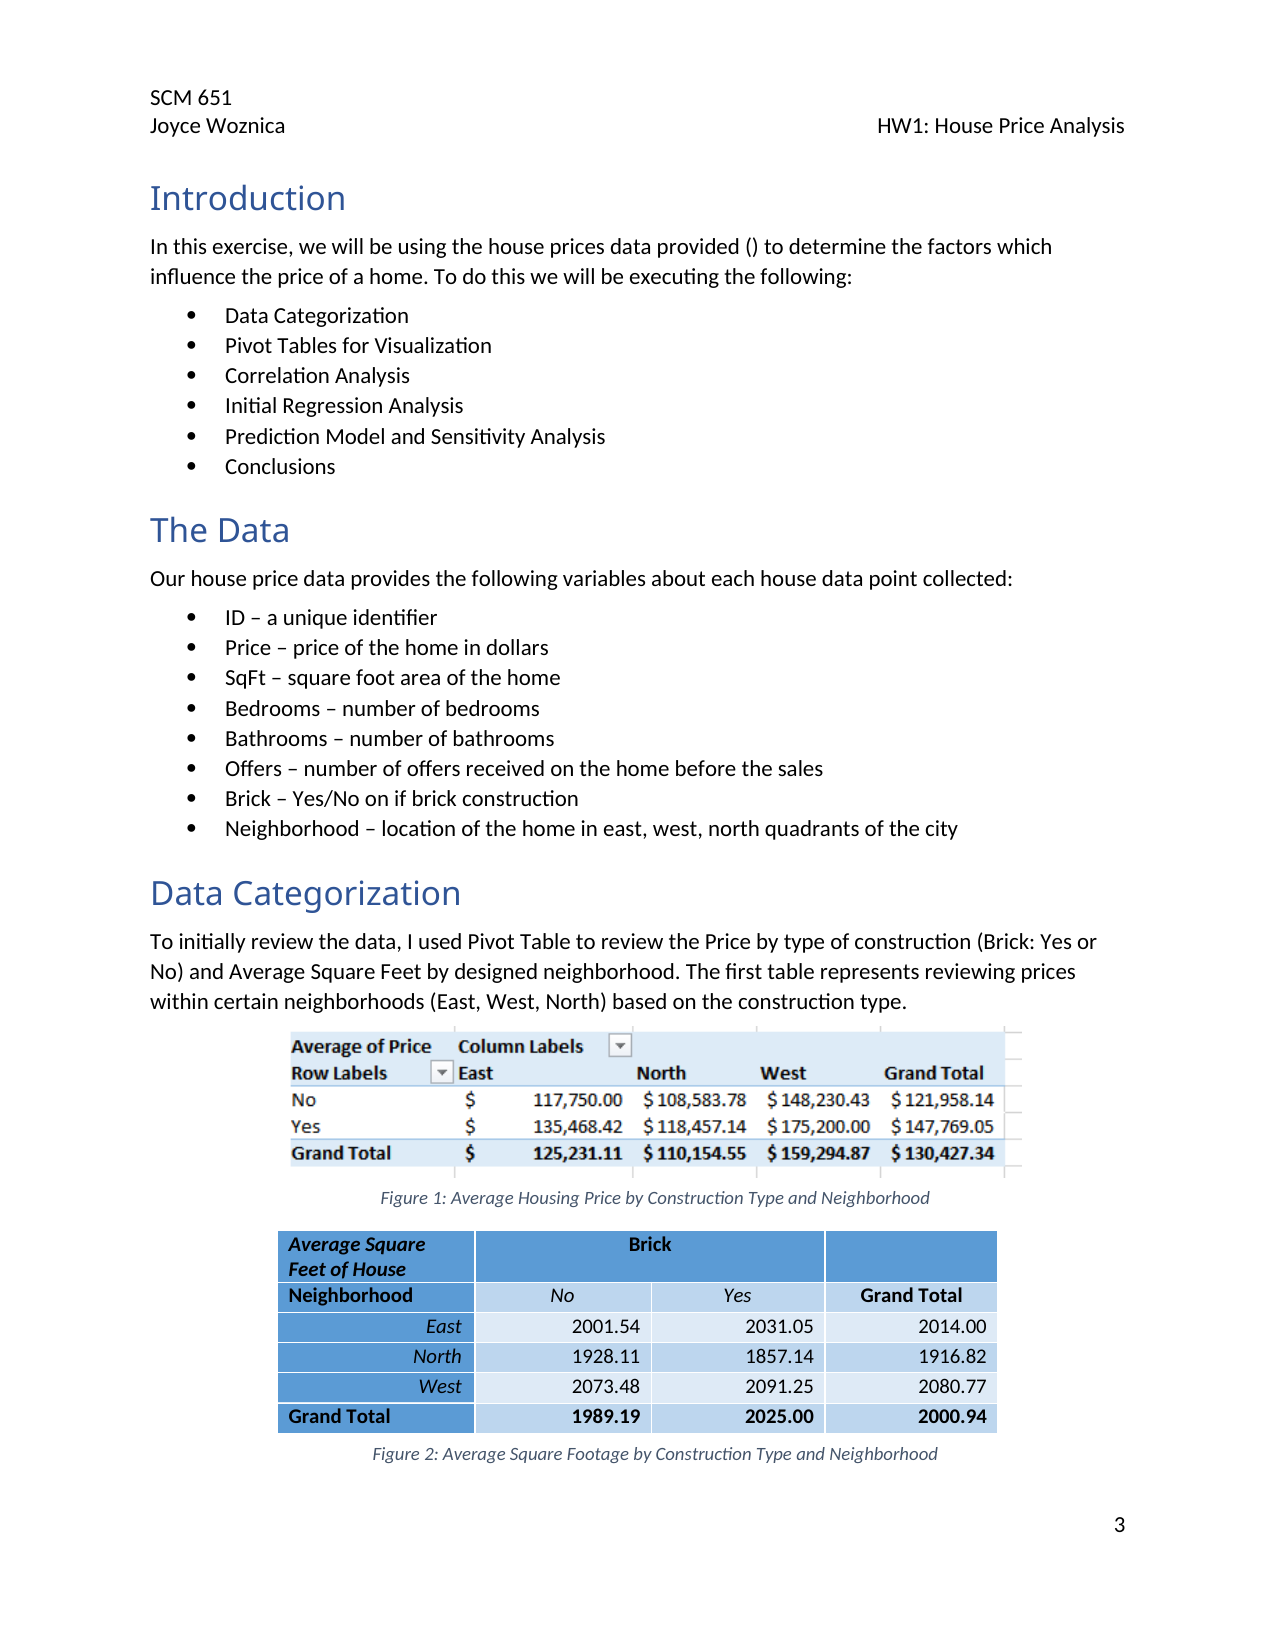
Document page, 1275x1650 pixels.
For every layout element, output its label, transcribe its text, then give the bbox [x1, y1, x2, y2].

text Our house price data provides the following variables about each house data point collected: [150, 564, 1125, 593]
list Offers – number of offers received on the home before the sales [187, 754, 1125, 782]
text To initially review the data, I used Pivot Table to review the Price by type of construction (Brick: Yes or No) and Average Square Feet by designed neighborhood. The first table represents reviewing prices within certain neighborhoods (East, West, North) based on the construction type. [150, 927, 1125, 1016]
list SqFt – square foot area of the home [187, 663, 1125, 692]
list Conclusions [187, 452, 1125, 480]
list ID – a unique identifier [187, 603, 1125, 631]
table_cell No [476, 1283, 651, 1312]
list Neighborhood – location of the home in east, west, north quadrants of the city [187, 814, 1125, 843]
table_cell 2031.05 [652, 1313, 824, 1342]
table_cell 2001.54 [476, 1313, 651, 1342]
subtitle Data Categorization [150, 870, 1125, 915]
table_cell 1857.14 [652, 1343, 824, 1372]
table_cell 2091.25 [652, 1373, 824, 1402]
table_cell 2014.00 [826, 1313, 997, 1342]
picture [290, 1026, 1022, 1178]
list Price – price of the home in dollars [187, 633, 1125, 661]
table_header Brick [476, 1231, 824, 1282]
list Prediction Model and Sensitivity Analysis [187, 422, 1125, 450]
text Figure 1: Average Housing Price by Construction Type and Neighborhood [187, 1186, 1125, 1209]
list Brick – Yes/No on if brick construction [187, 784, 1125, 812]
table_cell 1989.19 [476, 1404, 651, 1433]
table_cell 2073.48 [476, 1373, 651, 1402]
text In this exercise, we will be using the house prices data provided () to determine the factors which influence the price of a home. To do this we will be executing the following: [150, 232, 1125, 291]
table_header Average Square Feet of House [278, 1231, 474, 1282]
table_header [826, 1231, 997, 1282]
table_cell Yes [652, 1283, 824, 1312]
list Data Categorization [187, 301, 1125, 329]
table_cell 1928.11 [476, 1343, 651, 1372]
table_cell 2080.77 [826, 1373, 997, 1402]
list Correlation Analysis [187, 361, 1125, 389]
list Bathrooms – number of bathrooms [187, 724, 1125, 752]
table_cell Grand Total [278, 1404, 474, 1433]
table_cell North [278, 1343, 474, 1372]
list Pivot Tables for Visualization [187, 331, 1125, 359]
table_cell 1916.82 [826, 1343, 997, 1372]
table_cell 2025.00 [652, 1404, 824, 1433]
table_cell Grand Total [826, 1283, 997, 1312]
subtitle Introduction [150, 175, 1125, 220]
list Bedrooms – number of bedrooms [187, 694, 1125, 722]
table_cell 2000.94 [826, 1404, 997, 1433]
list Initial Regression Analysis [187, 392, 1125, 420]
table_cell Neighborhood [278, 1283, 474, 1312]
table_cell West [278, 1373, 474, 1402]
subtitle The Data [150, 507, 1125, 553]
text Figure 2: Average Square Footage by Construction Type and Neighborhood [187, 1442, 1125, 1465]
table_cell East [278, 1313, 474, 1342]
